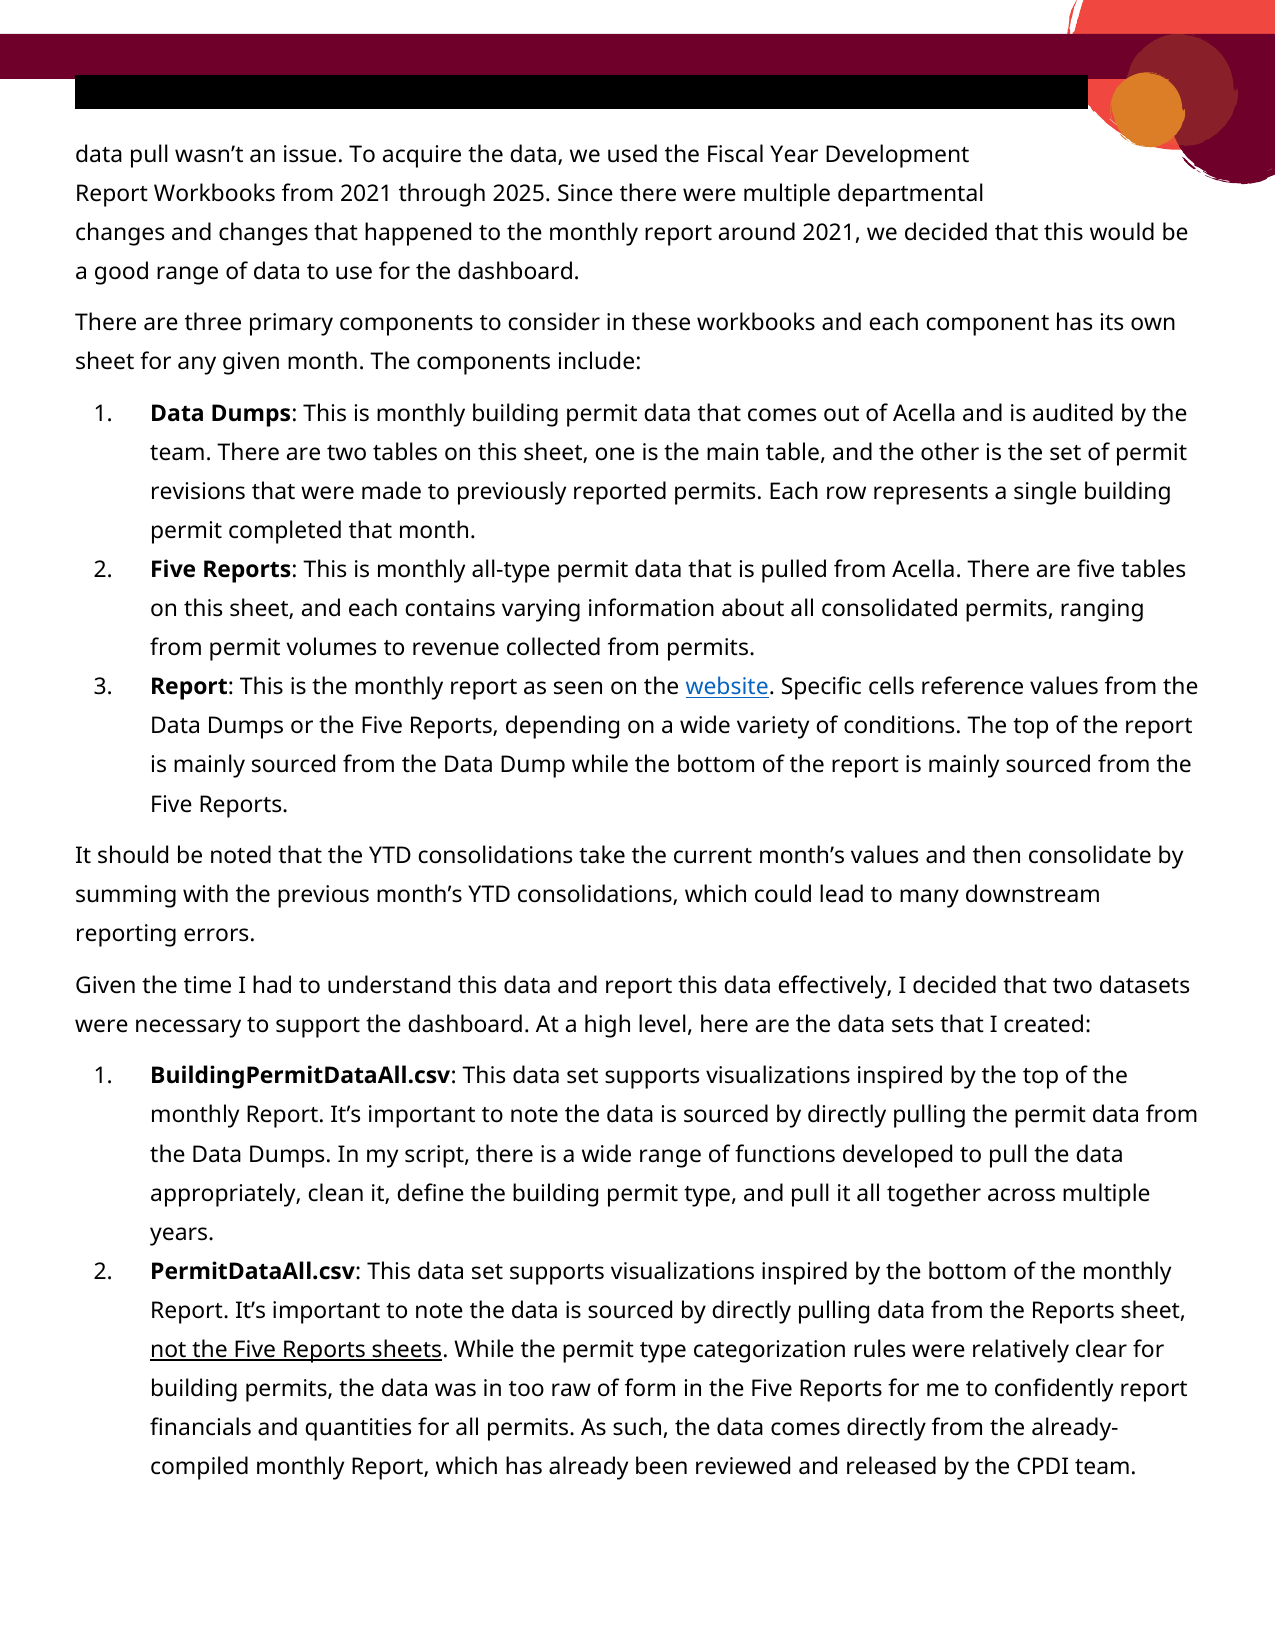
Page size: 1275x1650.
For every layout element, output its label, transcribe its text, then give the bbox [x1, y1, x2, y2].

text It should be noted that the YTD consolidations take the current month’s values and then consolidate by summing with the previous month’s YTD consolidations, which could lead to many downstream reporting errors. [75, 839, 1200, 948]
list Report: This is the monthly report as seen on the website. Specific cells reference values from the Data Dumps or the Five Reports, depending on a wide variety of conditions. The top of the report is mainly sourced from the Data Dump while the bottom of the report is mainly sourced from the Five Reports. [112, 670, 1200, 819]
picture [1067, 39, 1268, 189]
list PermitDataAll.csv: This data set supports visualizations inspired by the bottom of the monthly Report. It’s important to note the data is sourced by directly pulling data from the Reports sheet, not the Five Reports sheets. While the permit type categorization rules were relatively clear for building permits, the data was in too raw of form in the Five Reports for me to confidently report financials and quantities for all permits. As such, the data comes directly from the already-compiled monthly Report, which has already been reviewed and released by the CPDI team. [112, 1255, 1200, 1481]
list Five Reports: This is monthly all-type permit data that is pulled from Acella. There are five tables on this sheet, and each contains varying information about all consolidated permits, ranging from permit volumes to revenue collected from permits. [112, 553, 1200, 662]
list BuildingPermitDataAll.csv: This data set supports visualizations inspired by the top of the monthly Report. It’s important to note the data is sourced by directly pulling the permit data from the Data Dumps. In my script, there is a wide range of functions developed to pull the data appropriately, clean it, define the building permit type, and pull it all together across multiple years. [112, 1059, 1200, 1247]
text There are three primary components to consider in these workbooks and each component has its own sheet for any given month. The components include: [75, 306, 1200, 377]
list Data Dumps: This is monthly building permit data that comes out of Acella and is audited by the team. There are two tables on this sheet, one is the main table, and the other is the set of permit revisions that were made to previously reported permits. Each row represents a single building permit completed that month. [112, 397, 1200, 545]
text Given the time I had to understand this data and report this data effectively, I decided that two datasets were necessary to support the dashboard. At a high level, here are the data sets that I created: [75, 969, 1200, 1039]
